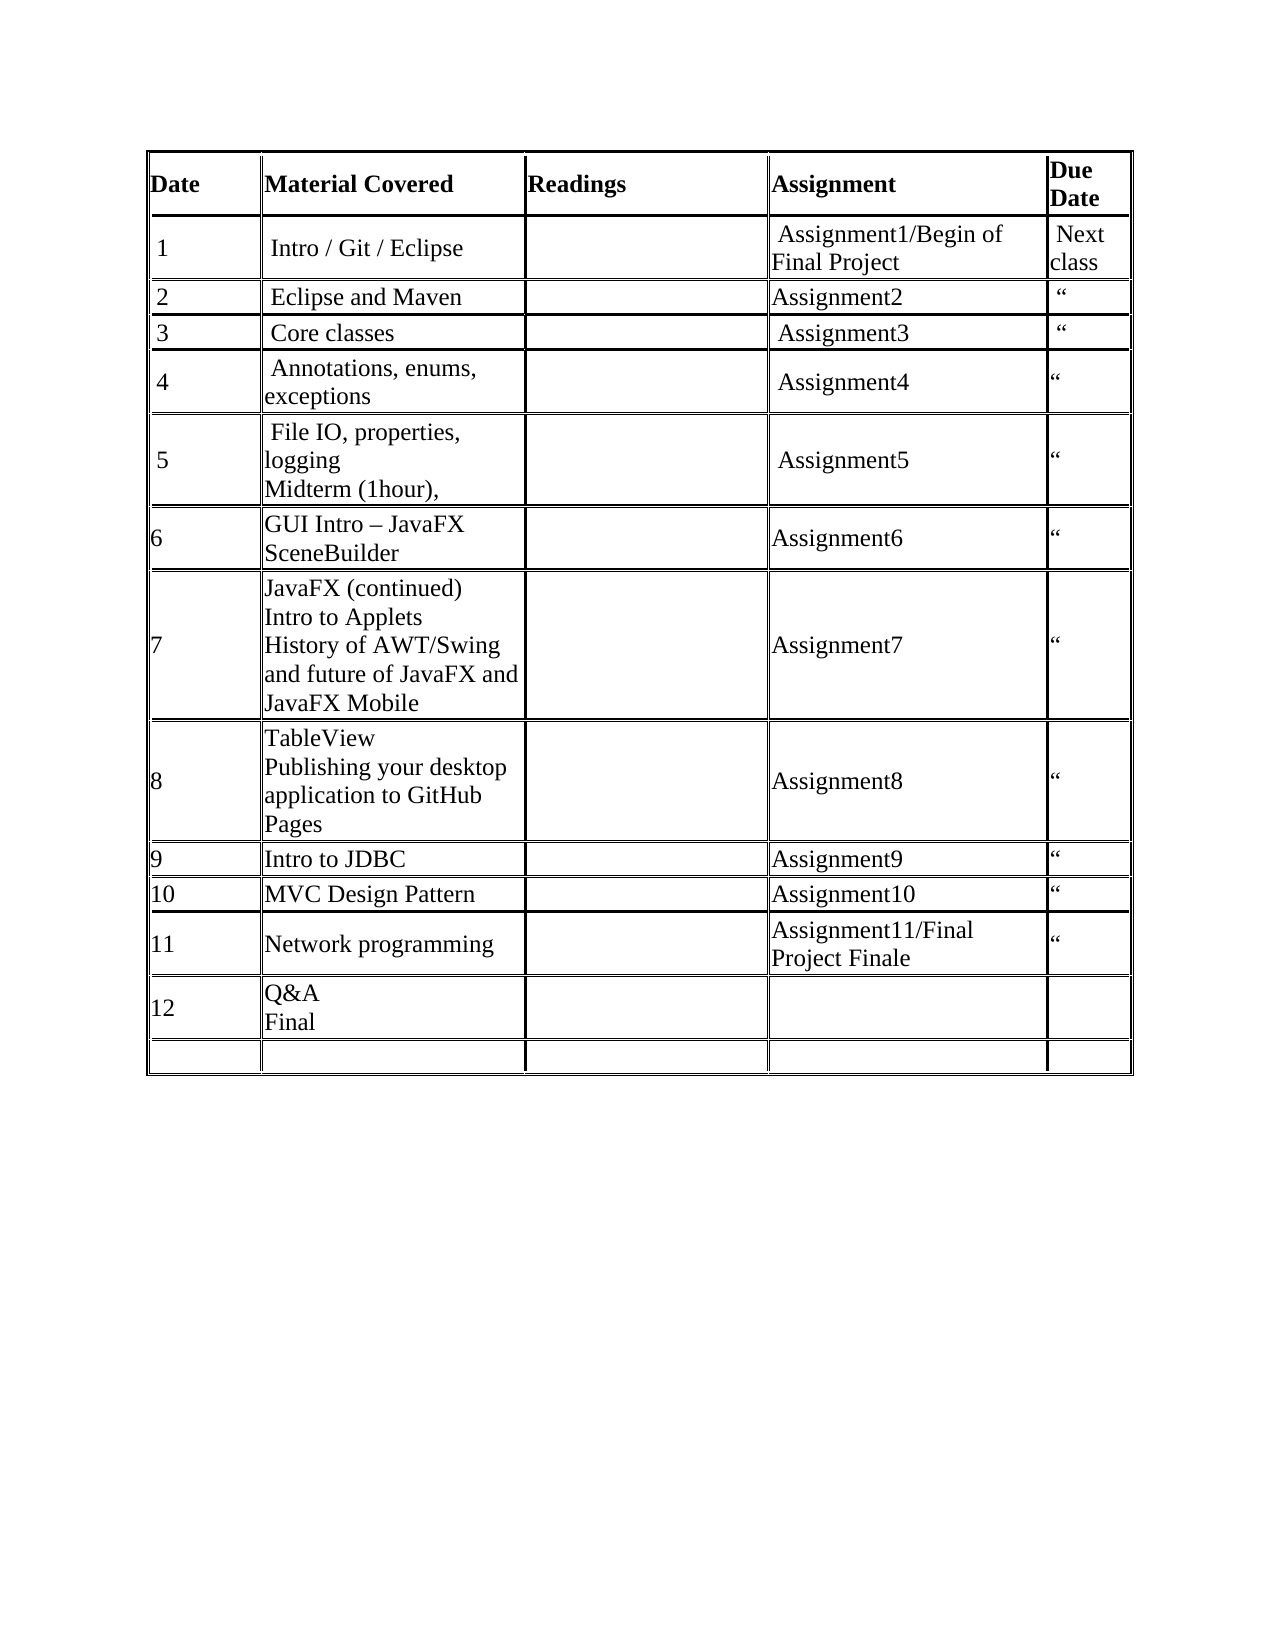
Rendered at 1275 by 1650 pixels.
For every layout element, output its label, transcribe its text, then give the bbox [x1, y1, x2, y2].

table_header Readings [525, 153, 769, 214]
table_cell Core classes [263, 316, 524, 348]
table_cell Assignment6 [770, 508, 1046, 568]
table_cell Intro to JDBC [263, 843, 524, 875]
table_cell 6 [150, 504, 260, 568]
table_cell “ [1049, 910, 1130, 974]
table_cell 9 [148, 840, 262, 875]
table_cell [527, 316, 767, 348]
table_cell 11 [150, 910, 260, 974]
table_cell Assignment5 [770, 415, 1046, 504]
table_cell “ [1049, 348, 1132, 412]
table_cell “ [1049, 568, 1131, 718]
table_cell [527, 351, 767, 412]
table_cell 12 [148, 974, 262, 1038]
table_cell 2 [148, 278, 262, 313]
table_header Date [150, 153, 262, 214]
table_cell Network programming [263, 913, 524, 974]
table_cell [527, 281, 767, 313]
table_cell 7 [150, 568, 260, 718]
table_cell [527, 415, 767, 504]
table_cell Eclipse and Maven [263, 281, 524, 313]
table_cell [1047, 1038, 1132, 1073]
table_cell [527, 722, 767, 840]
table_cell [148, 1038, 262, 1073]
table_cell Assignment3 [770, 316, 1046, 348]
table_cell Next class [1049, 214, 1130, 278]
table_cell “ [1049, 313, 1132, 348]
table_cell [525, 1041, 769, 1073]
table_cell [1047, 974, 1132, 1038]
table_cell 8 [150, 718, 260, 840]
table_cell Assignment10 [770, 878, 1046, 910]
table_cell [527, 217, 767, 278]
table_cell [769, 1041, 1047, 1073]
table_cell Assignment1/Begin of Final Project [770, 217, 1046, 278]
table_cell Intro / Git / Eclipse [263, 217, 524, 278]
table_cell Assignment8 [770, 722, 1046, 840]
table_cell Assignment2 [770, 281, 1046, 313]
table_cell GUI Intro – JavaFX SceneBuilder [263, 508, 524, 568]
table_header Due Date [1047, 153, 1130, 214]
table_cell TableView Publishing your desktop application to GitHub Pages [263, 722, 524, 840]
table_cell [527, 913, 767, 974]
table_cell File IO, properties, logging Midterm (1hour), [263, 415, 524, 504]
table_cell Assignment9 [770, 843, 1046, 875]
table_cell “ [1049, 718, 1131, 840]
table_cell JavaFX (continued) Intro to Applets History of AWT/Swing and future of JavaFX and JavaFX Mobile [263, 572, 524, 718]
table_cell MVC Design Pattern [263, 878, 524, 910]
table_cell 10 [148, 875, 262, 910]
table_cell Assignment7 [770, 572, 1046, 718]
table_cell 4 [148, 348, 260, 412]
table_cell [527, 508, 767, 568]
table_cell [527, 572, 767, 718]
table_cell “ [1047, 840, 1132, 875]
table_header Material Covered [262, 152, 525, 214]
table_cell “ [1047, 875, 1132, 910]
table_cell “ [1047, 278, 1132, 313]
table_cell 1 [150, 214, 260, 278]
table_cell 5 [148, 412, 262, 504]
table_cell [527, 843, 767, 875]
table_cell [527, 878, 767, 910]
table_cell “ [1049, 504, 1131, 568]
table_cell [262, 1041, 525, 1073]
table_cell 3 [148, 313, 260, 348]
table_cell Q&A Final [263, 977, 524, 1038]
table_cell [770, 977, 1046, 1038]
table_cell Assignment11/Final Project Finale [770, 913, 1046, 974]
table_cell [527, 977, 767, 1038]
table_cell Annotations, enums, exceptions [263, 351, 524, 412]
table_header Assignment [769, 153, 1047, 214]
table_cell Assignment4 [770, 351, 1046, 412]
table_cell “ [1047, 412, 1132, 504]
